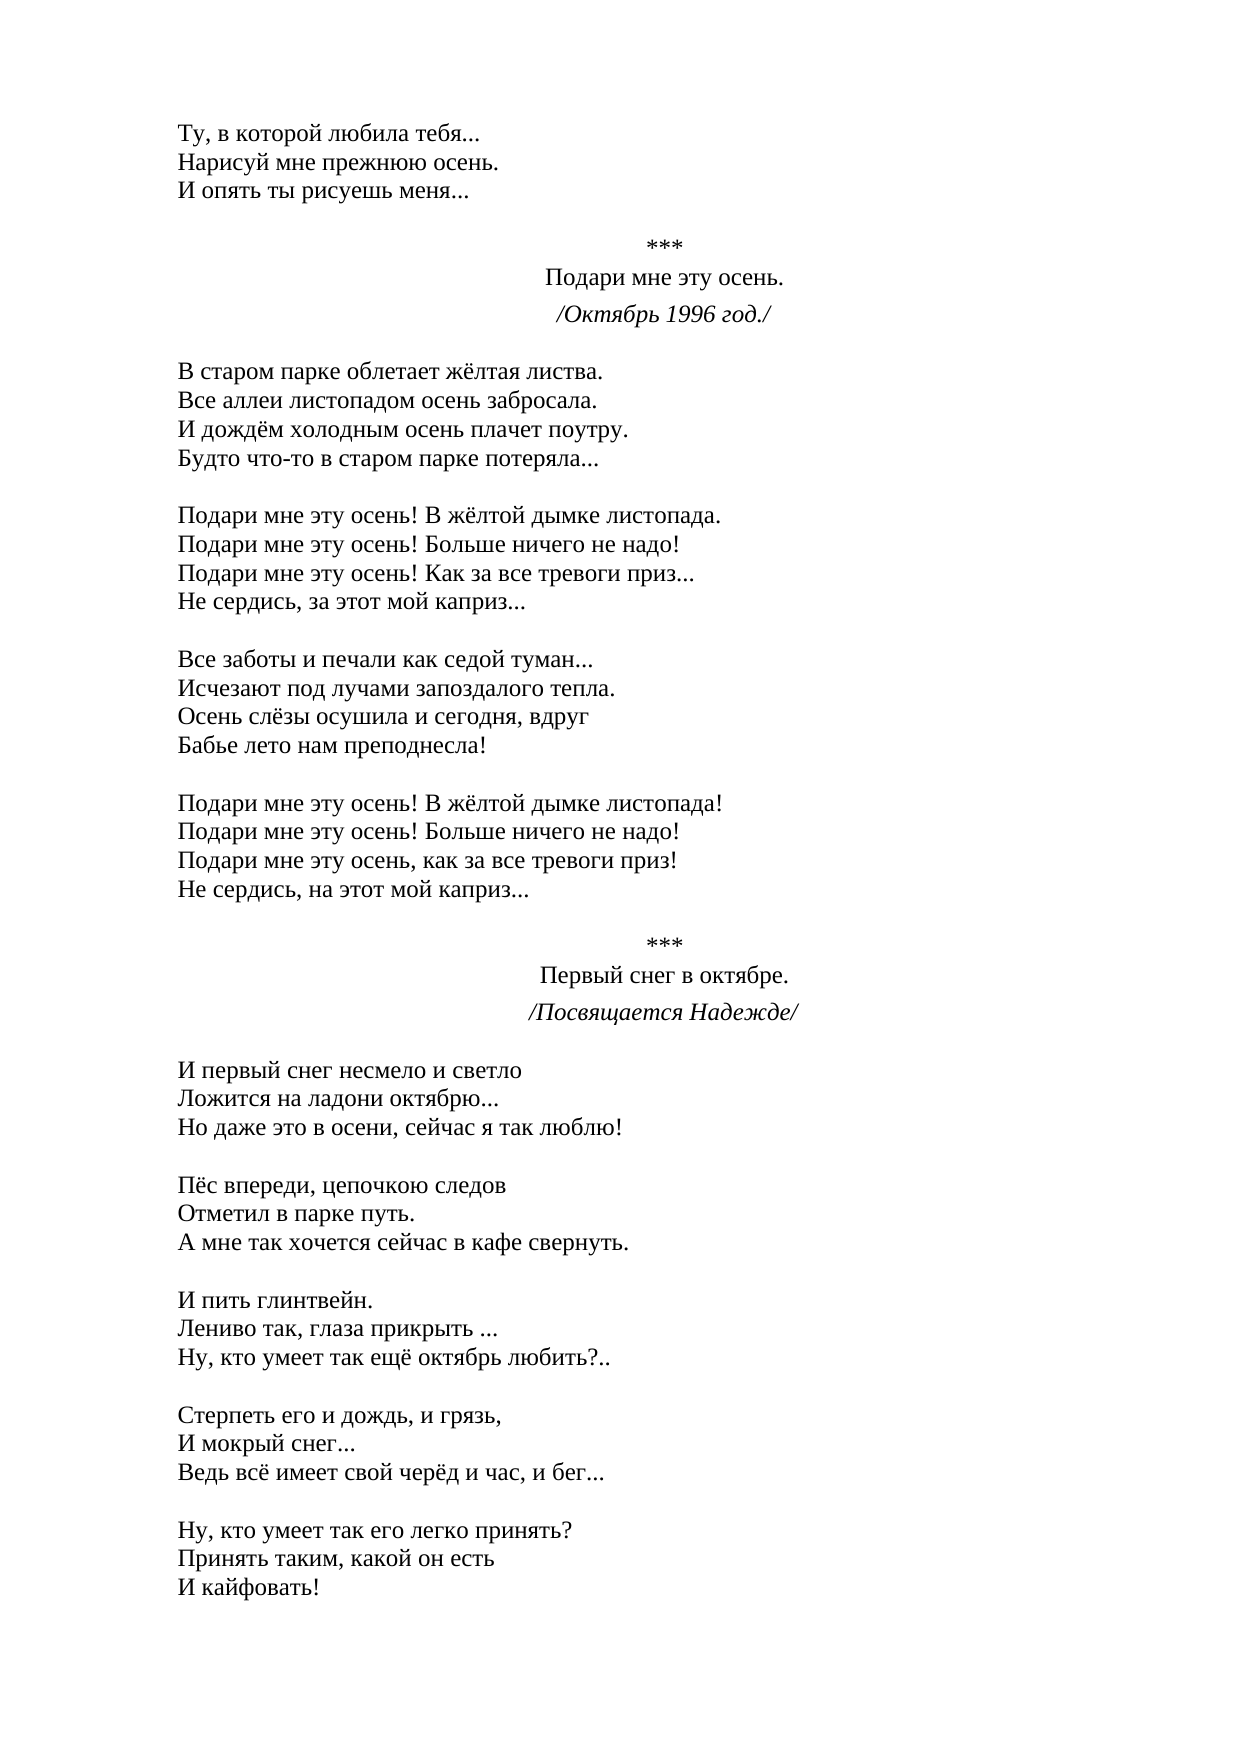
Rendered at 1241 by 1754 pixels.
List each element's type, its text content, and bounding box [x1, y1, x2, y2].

text Не сердись, за этот мой каприз... [177, 586, 1152, 615]
text А мне так хочется сейчас в кафе свернуть. [177, 1227, 1152, 1256]
text Принять таким, какой он есть [177, 1543, 1152, 1572]
text Будто что-то в старом парке потеряла... [177, 443, 1152, 471]
text Ну, кто умеет так его легко принять? [177, 1515, 1152, 1543]
text Ведь всё имеет свой черёд и час, и бег... [177, 1457, 1152, 1486]
text Осень слёзы осушила и сегодня, вдруг [177, 701, 1152, 730]
text Подари мне эту осень! В жёлтой дымке листопада. [177, 500, 1152, 529]
text Ту, в которой любила тебя... [177, 118, 1152, 147]
text *** [177, 931, 1152, 960]
text Не сердись, на этот мой каприз... [177, 874, 1152, 903]
text Но даже это в осени, сейчас я так люблю! [177, 1112, 1152, 1141]
subtitle Подари мне эту осень. [177, 262, 1152, 291]
text Исчезают под лучами запоздалого тепла. [177, 673, 1152, 701]
text Пёс впереди, цепочкою следов [177, 1170, 1152, 1198]
text Все аллеи листопадом осень забросала. [177, 385, 1152, 414]
text Подари мне эту осень! Как за все тревоги приз... [177, 558, 1152, 586]
text Стерпеть его и дождь, и грязь, [177, 1400, 1152, 1428]
text /Посвящается Надежде/ [177, 997, 1152, 1026]
text И мокрый снег... [177, 1428, 1152, 1457]
text *** [177, 233, 1152, 262]
text Бабье лето нам преподнесла! [177, 730, 1152, 759]
text Подари мне эту осень! Больше ничего не надо! [177, 529, 1152, 558]
text Подари мне эту осень! Больше ничего не надо! [177, 816, 1152, 845]
text Лениво так, глаза прикрыть ... [177, 1313, 1152, 1342]
text Подари мне эту осень! В жёлтой дымке листопада! [177, 788, 1152, 816]
text В старом парке облетает жёлтая листва. [177, 356, 1152, 385]
text Нарисуй мне прежнюю осень. [177, 147, 1152, 176]
text И опять ты рисуешь меня... [177, 176, 1152, 204]
subtitle Первый снег в октябре. [177, 960, 1152, 989]
text Отметил в парке путь. [177, 1198, 1152, 1227]
text И первый снег несмело и светло [177, 1055, 1152, 1083]
text /Октябрь 1996 год./ [177, 299, 1152, 328]
text Ложится на ладони октябрю... [177, 1083, 1152, 1112]
text Ну, кто умеет так ещё октябрь любить?.. [177, 1342, 1152, 1371]
text И кайфовать! [177, 1572, 1152, 1601]
text Подари мне эту осень, как за все тревоги приз! [177, 845, 1152, 874]
text И пить глинтвейн. [177, 1285, 1152, 1313]
text Все заботы и печали как седой туман... [177, 644, 1152, 673]
text И дождём холодным осень плачет поутру. [177, 414, 1152, 443]
